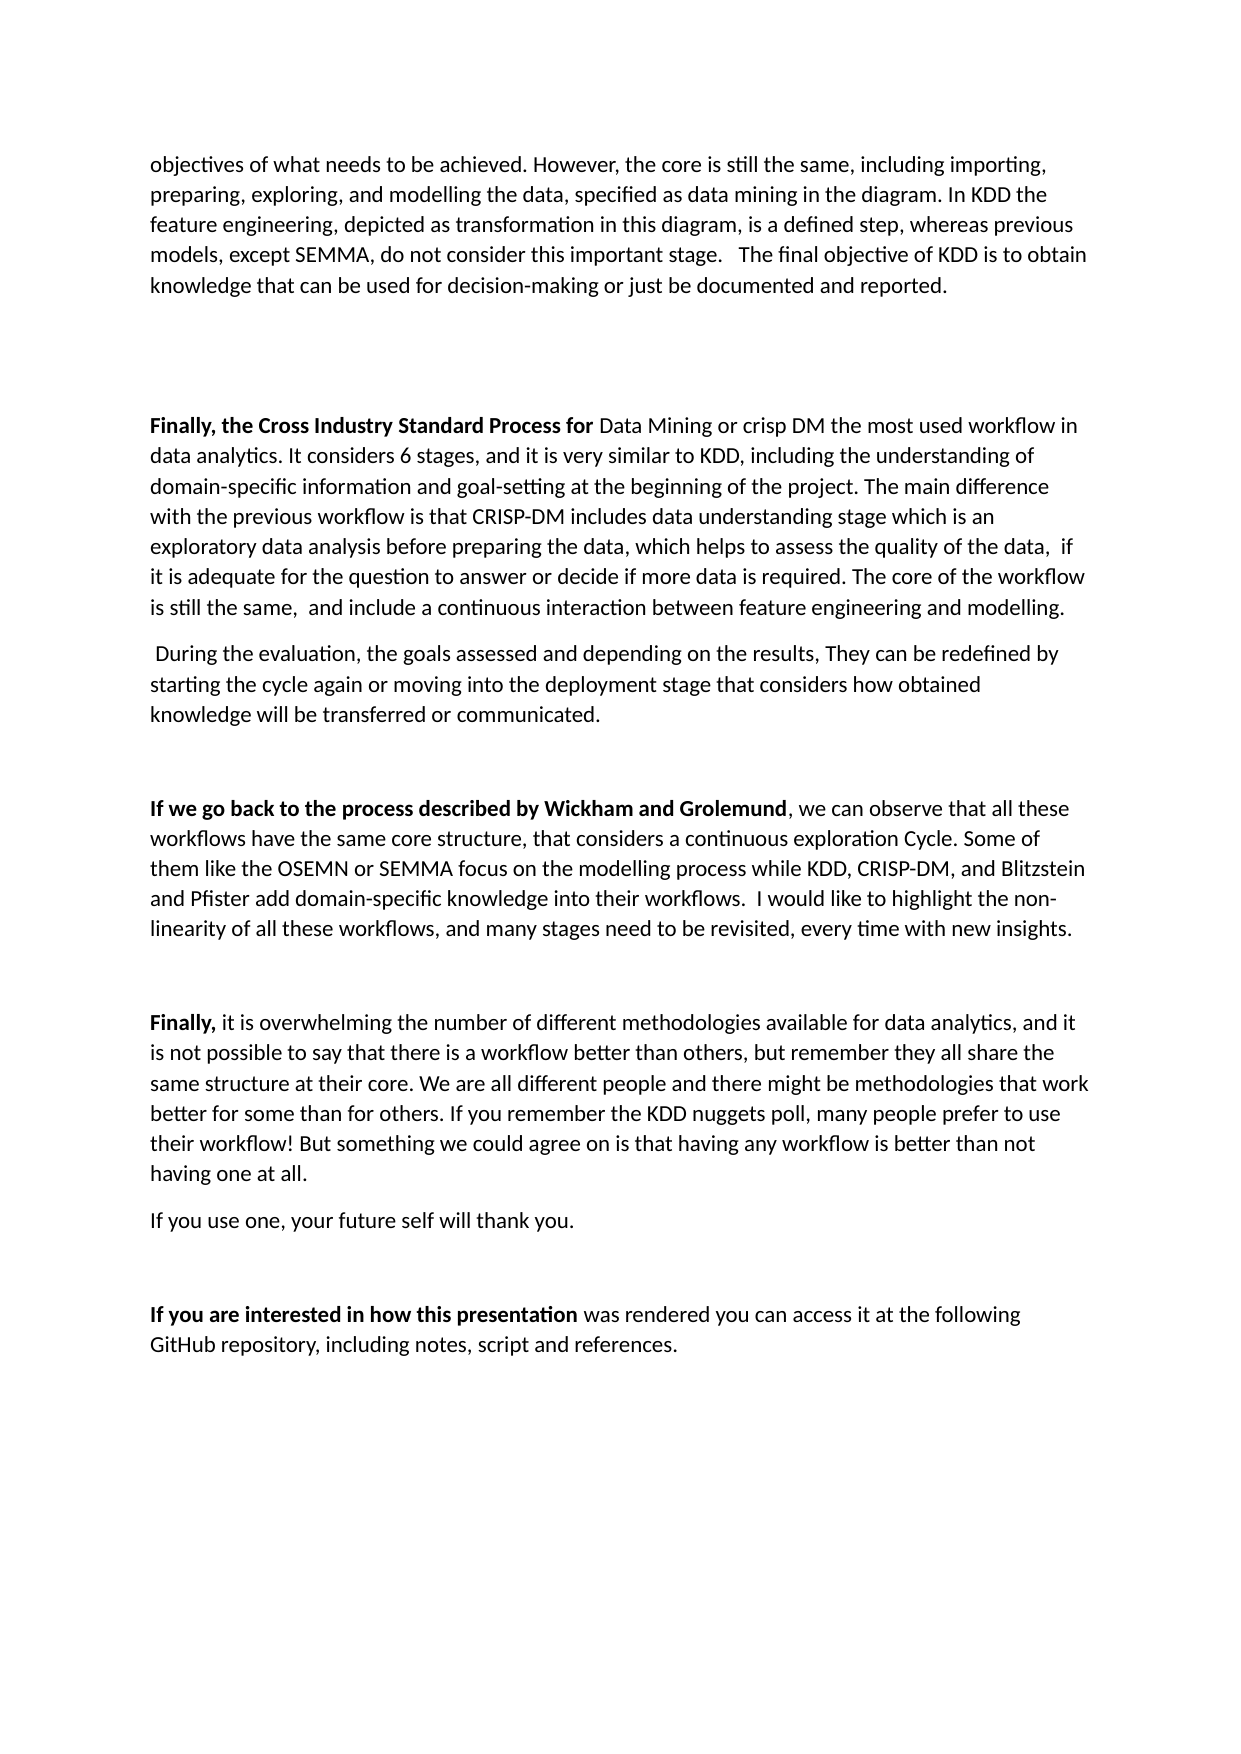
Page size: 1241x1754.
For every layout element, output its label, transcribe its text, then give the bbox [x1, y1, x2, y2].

text If you are interested in how this presentation was rendered you can access it at the following GitHub repository, including notes, script and references. [150, 1300, 1090, 1358]
text During the evaluation, the goals assessed and depending on the results, They can be redefined by starting the cycle again or moving into the deployment stage that considers how obtained knowledge will be transferred or communicated. [150, 639, 1090, 728]
text Finally, it is overwhelming the number of different methodologies available for data analytics, and it is not possible to say that there is a workflow better than others, but remember they all share the same structure at their core. We are all different people and there might be methodologies that work better for some than for others. If you remember the KDD nuggets poll, many people prefer to use their workflow! But something we could agree on is that having any workflow is better than not having one at all. [150, 1008, 1090, 1187]
text If you use one, your future self will thank you. [150, 1206, 1090, 1234]
text Finally, the Cross Industry Standard Process for Data Mining or crisp DM the most used workflow in data analytics. It considers 6 stages, and it is very similar to KDD, including the understanding of domain-specific information and goal-setting at the beginning of the project. The main difference with the previous workflow is that CRISP-DM includes data understanding stage which is an exploratory data analysis before preparing the data, which helps to assess the quality of the data, if it is adequate for the question to answer or decide if more data is required. The core of the workflow is still the same, and include a continuous interaction between feature engineering and modelling. [150, 411, 1090, 621]
text If we go back to the process described by Wickham and Grolemund, we can observe that all these workflows have the same core structure, that considers a continuous exploration Cycle. Some of them like the OSEMN or SEMMA focus on the modelling process while KDD, CRISP-DM, and Blitzstein and Pfister add domain-specific knowledge into their workflows. I would like to highlight the non-linearity of all these workflows, and many stages need to be revisited, every time with new insights. [150, 794, 1090, 943]
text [150, 150, 1090, 299]
